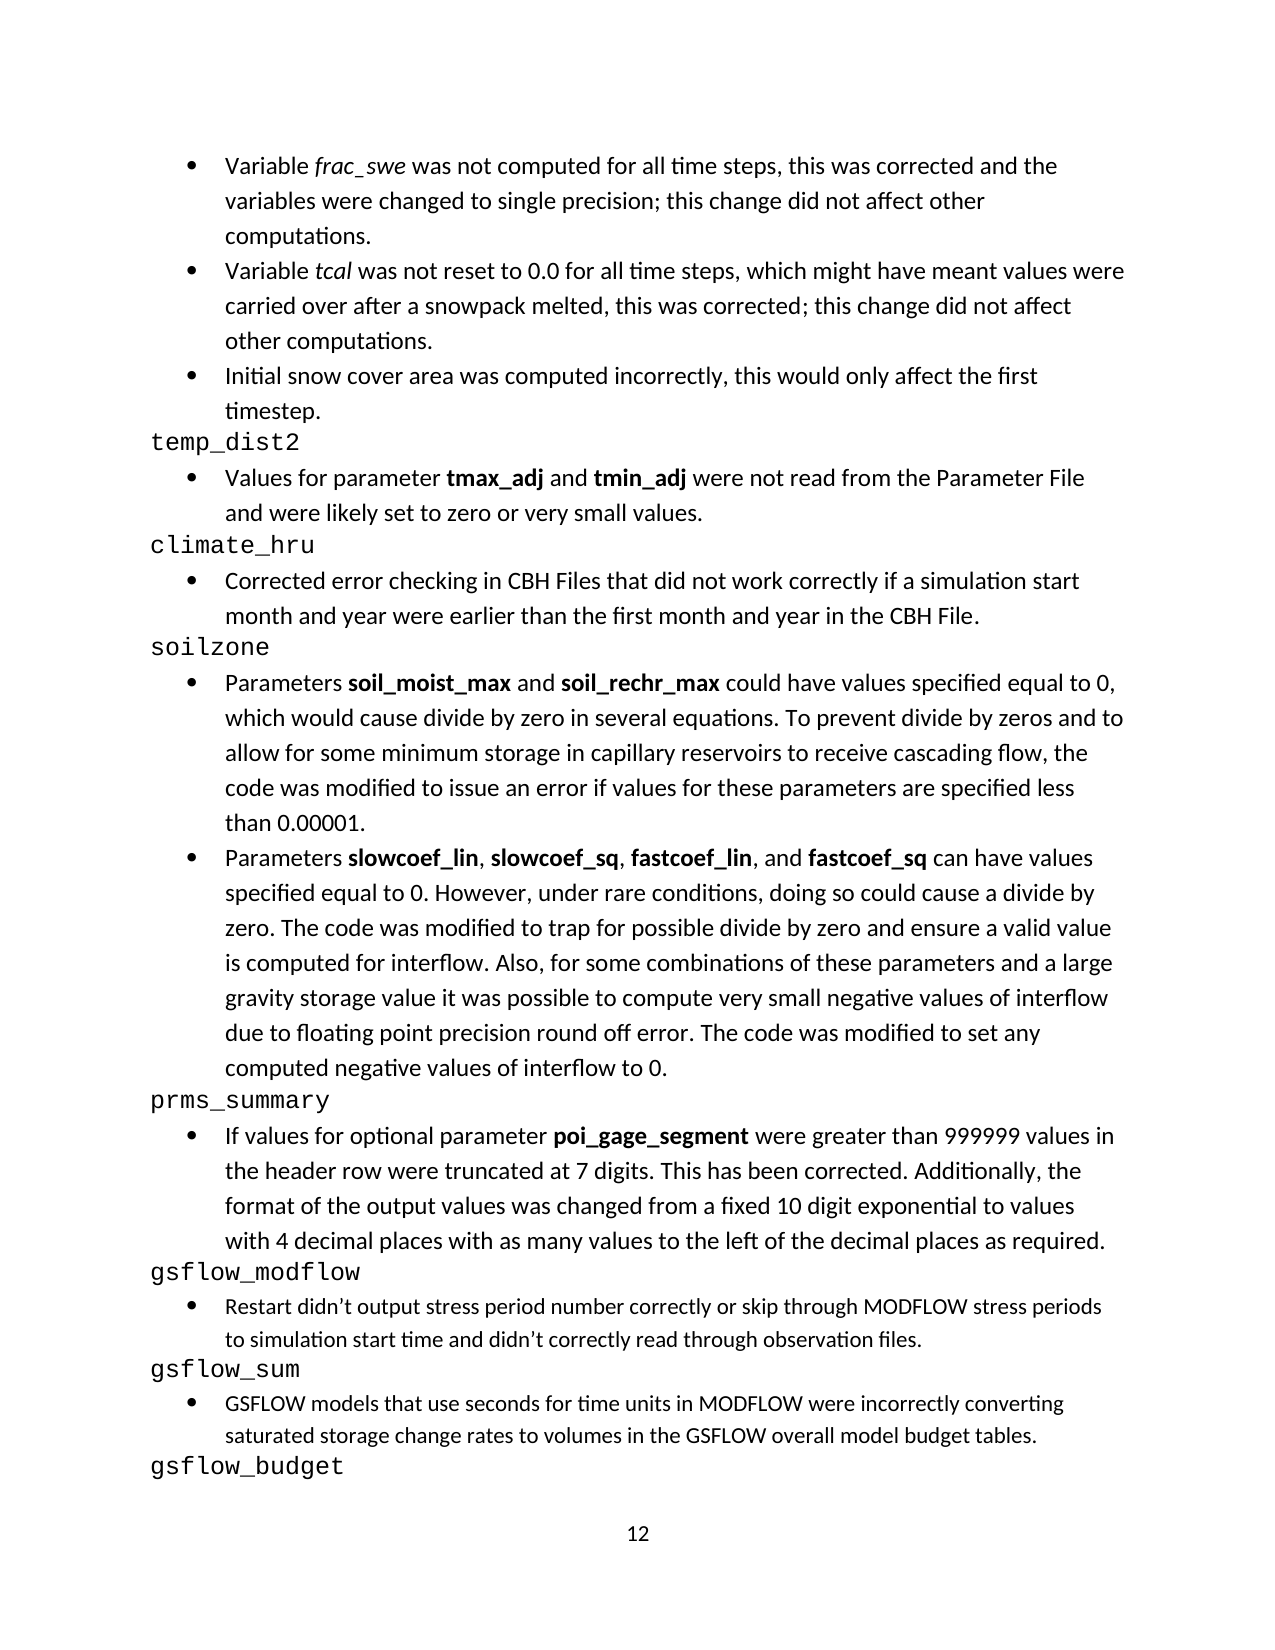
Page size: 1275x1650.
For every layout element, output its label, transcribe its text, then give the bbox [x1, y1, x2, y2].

list Parameters soil_moist_max and soil_rechr_max could have values specified equal to 0, which would cause divide by zero in several equations. To prevent divide by zeros and to allow for some minimum storage in capillary reservoirs to receive cascading flow, the code was modified to issue an error if values for these parameters are specified less than 0.00001. [187, 667, 1125, 838]
text soilzone [150, 635, 1125, 663]
text prms_summary [150, 1087, 1125, 1116]
list Values for parameter tmax_adj and tmin_adj were not read from the Parameter File and were likely set to zero or very small values. [187, 462, 1125, 528]
text gsflow_budget [150, 1454, 1125, 1482]
list GSFLOW models that use seconds for time units in MODFLOW were incorrectly converting saturated storage change rates to volumes in the GSFLOW overall model budget tables. [187, 1389, 1125, 1449]
list Variable frac_swe was not computed for all time steps, this was corrected and the variables were changed to single precision; this change did not affect other computations. [187, 150, 1125, 251]
list Initial snow cover area was computed incorrectly, this would only affect the first timestep. [187, 360, 1125, 426]
list Corrected error checking in CBH Files that did not work correctly if a simulation start month and year were earlier than the first month and year in the CBH File. [187, 565, 1125, 631]
list Variable tcal was not reset to 0.0 for all time steps, which might have meant values were carried over after a snowpack melted, this was corrected; this change did not affect other computations. [187, 255, 1125, 356]
text climate_hru [150, 532, 1125, 561]
list Parameters slowcoef_lin, slowcoef_sq, fastcoef_lin, and fastcoef_sq can have values specified equal to 0. However, under rare conditions, doing so could cause a divide by zero. The code was modified to trap for possible divide by zero and ensure a valid value is computed for interflow. Also, for some combinations of these parameters and a large gravity storage value it was possible to compute very small negative values of interflow due to floating point precision round off error. The code was modified to set any computed negative values of interflow to 0. [187, 842, 1125, 1083]
text gsflow_sum [150, 1357, 1125, 1385]
text gsflow_modflow [150, 1260, 1125, 1288]
text temp_dist2 [150, 430, 1125, 458]
